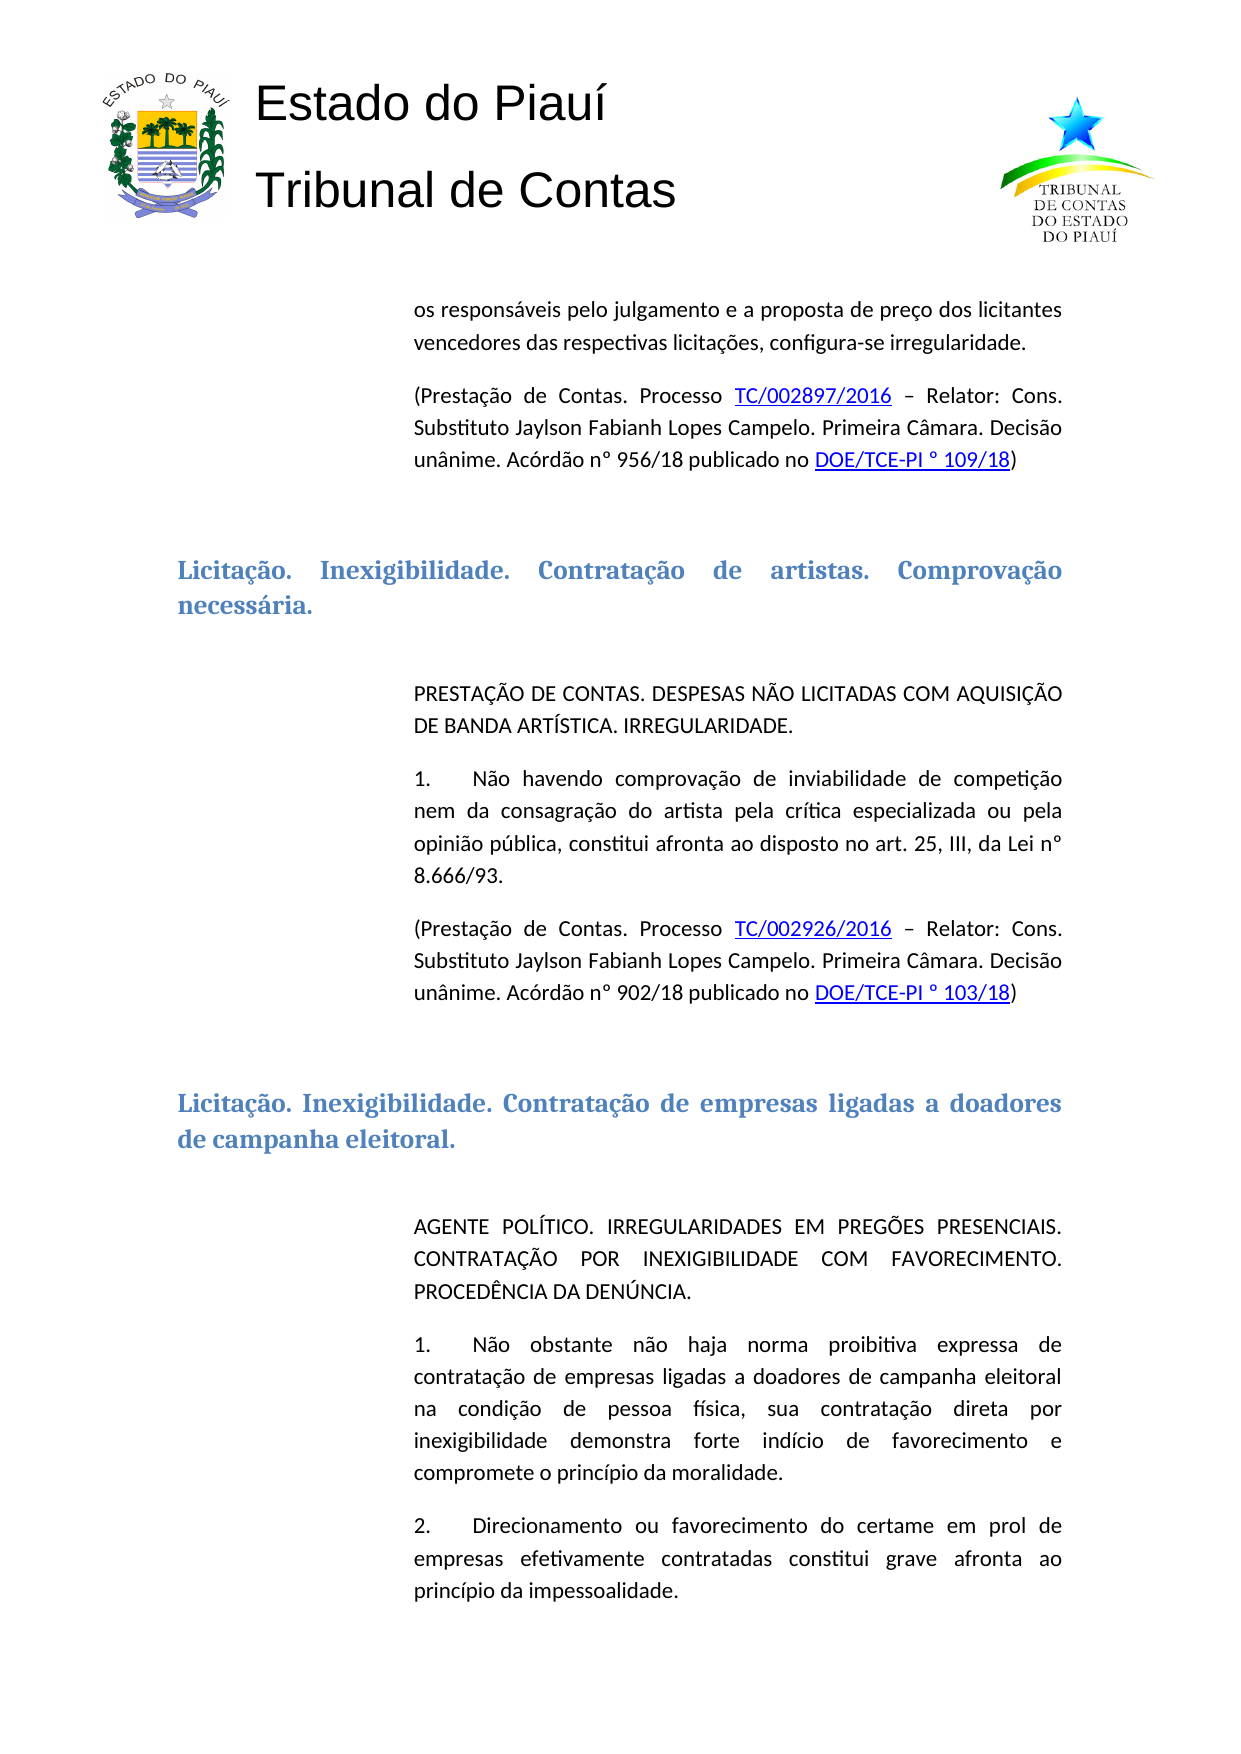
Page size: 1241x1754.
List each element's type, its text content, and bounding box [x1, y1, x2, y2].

picture [102, 73, 230, 218]
text (Prestação de Contas. Processo TC/002926/2016 – Relator: Cons. Substituto Jaylson Fabianh Lopes Campelo. Primeira Câmara. Decisão unânime. Acórdão nº 902/18 publicado no DOE/TCE-PI º 103/18) [413, 914, 1063, 1006]
text PRESTAÇÃO DE CONTAS. DESPESAS NÃO LICITADAS COM AQUISIÇÃO DE BANDA ARTÍSTICA. IRREGULARIDADE. [413, 679, 1063, 739]
text (Prestação de Contas. Processo TC/002897/2016 – Relator: Cons. Substituto Jaylson Fabianh Lopes Campelo. Primeira Câmara. Decisão unânime. Acórdão nº 956/18 publicado no DOE/TCE-PI º 109/18) [413, 381, 1063, 473]
subtitle Licitação. Inexigibilidade. Contratação de empresas ligadas a doadores de campanha eleitoral. [177, 1088, 1063, 1155]
picture [1000, 96, 1155, 245]
subtitle Licitação. Inexigibilidade. Contratação de artistas. Comprovação necessária. [177, 555, 1063, 622]
text 2. Direcionamento ou favorecimento do certame em prol de empresas efetivamente contratadas constitui grave afronta ao princípio da impessoalidade. [413, 1512, 1063, 1604]
text 1. Não obstante não haja norma proibitiva expressa de contratação de empresas ligadas a doadores de campanha eleitoral na condição de pessoa física, sua contratação direta por inexigibilidade demonstra forte indício de favorecimento e compromete o princípio da moralidade. [413, 1330, 1063, 1487]
text 1. Não havendo comprovação de inviabilidade de competição nem da consagração do artista pela crítica especializada ou pela opinião pública, constitui afronta ao disposto no art. 25, III, da Lei nº 8.666/93. [413, 764, 1063, 889]
text AGENTE POLÍTICO. IRREGULARIDADES EM PREGÕES PRESENCIAIS. CONTRATAÇÃO POR INEXIGIBILIDADE COM FAVORECIMENTO. PROCEDÊNCIA DA DENÚNCIA. [413, 1212, 1063, 1305]
